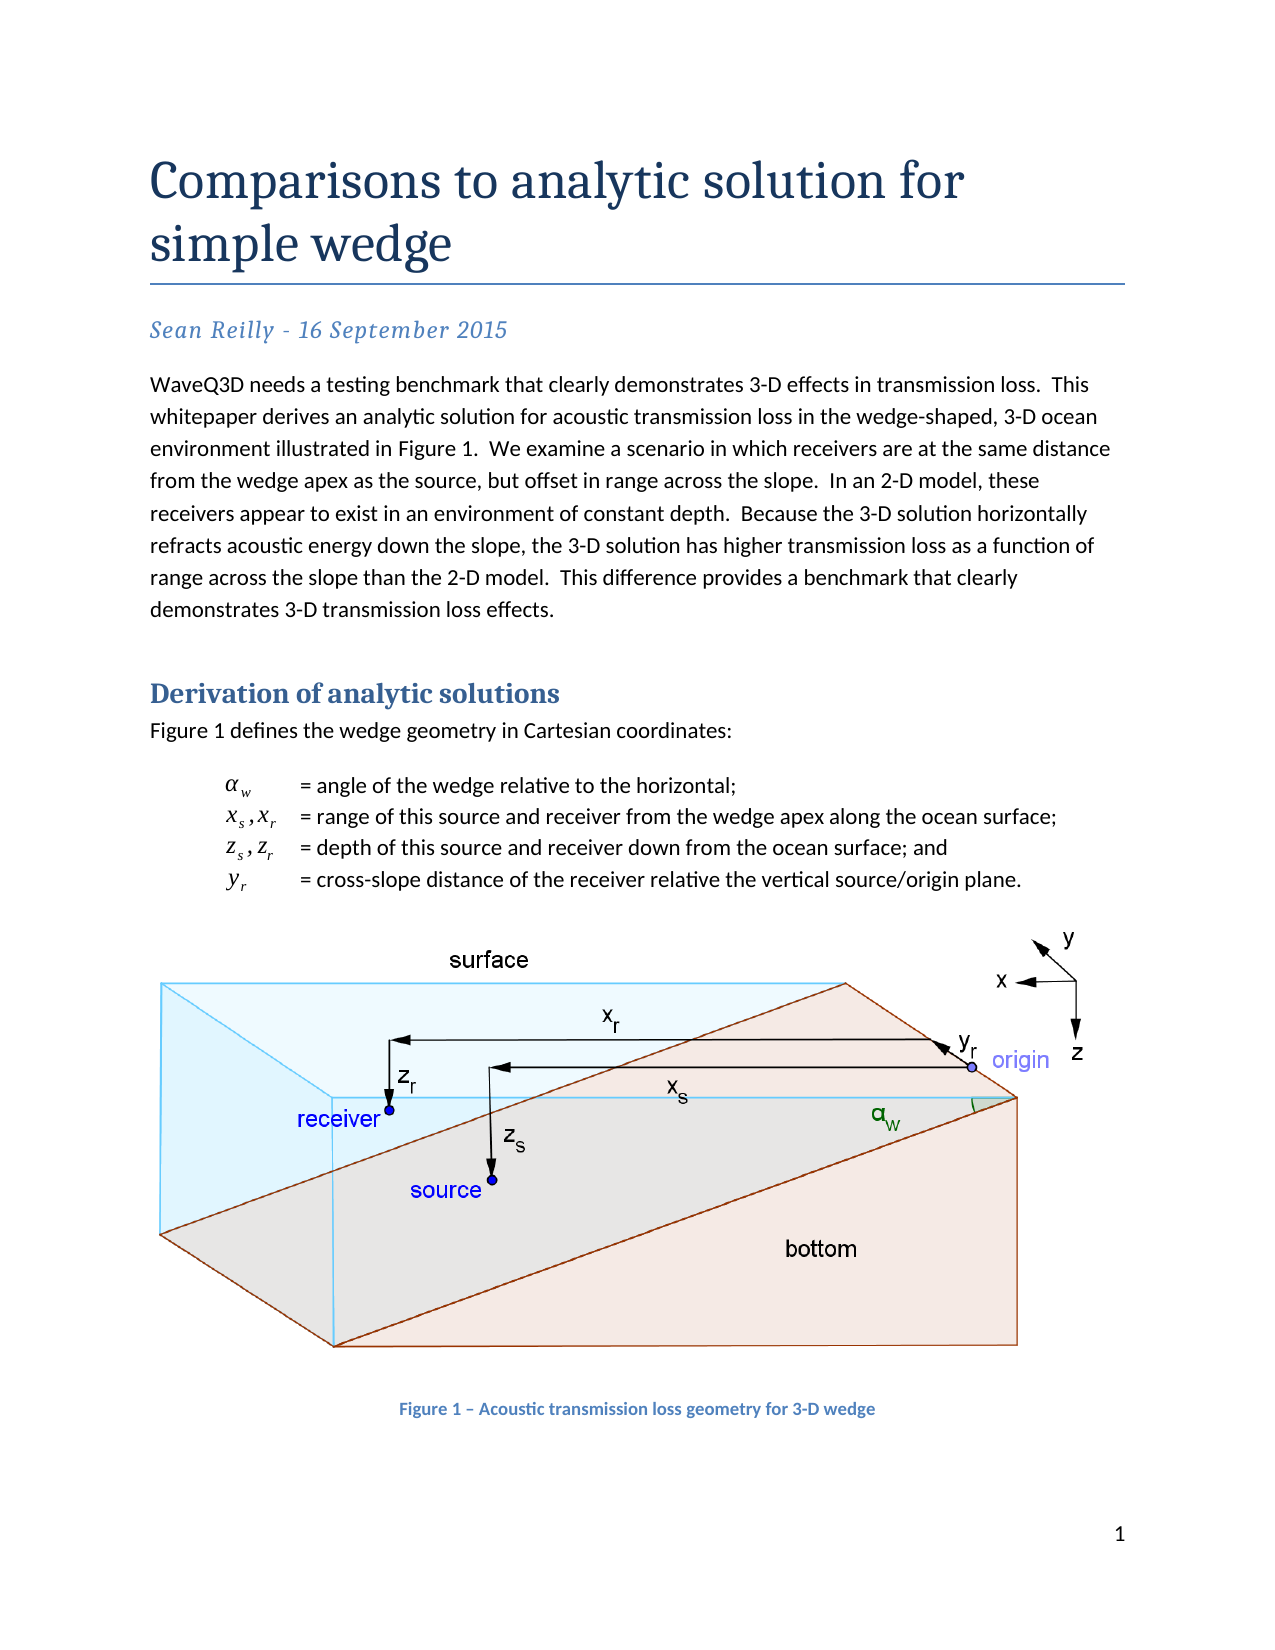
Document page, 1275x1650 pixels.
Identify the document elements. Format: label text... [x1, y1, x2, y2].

text = depth of this source and receiver down from the ocean surface; and [225, 832, 1125, 863]
title Comparisons to analytic solution for simple wedge [150, 150, 1125, 283]
text = angle of the wedge relative to the horizontal; [225, 769, 1125, 801]
picture [150, 922, 1125, 1373]
subtitle Derivation of analytic solutions [150, 678, 1125, 711]
text = range of this source and receiver from the wedge apex along the ocean surface; [225, 801, 1125, 832]
text WaveQ3D needs a testing benchmark that clearly demonstrates 3-D effects in transmission loss. This whitepaper derives an analytic solution for acoustic transmission loss in the wedge-shaped, 3-D ocean environment illustrated in Figure 1. We examine a scenario in which receivers are at the same distance from the wedge apex as the source, but offset in range across the slope. In an 2-D model, these receivers appear to exist in an environment of constant depth. Because the 3-D solution horizontally refracts acoustic energy down the slope, the 3-D solution has higher transmission loss as a function of range across the slope than the 2-D model. This difference provides a benchmark that clearly demonstrates 3-D transmission loss effects. [150, 370, 1125, 623]
text = cross-slope distance of the receiver relative the vertical source/origin plane. [225, 863, 1125, 894]
subtitle Sean Reilly - 16 September 2015 [150, 316, 1125, 345]
text Figure 1 defines the wedge geometry in Cartesian coordinates: [150, 716, 1125, 744]
